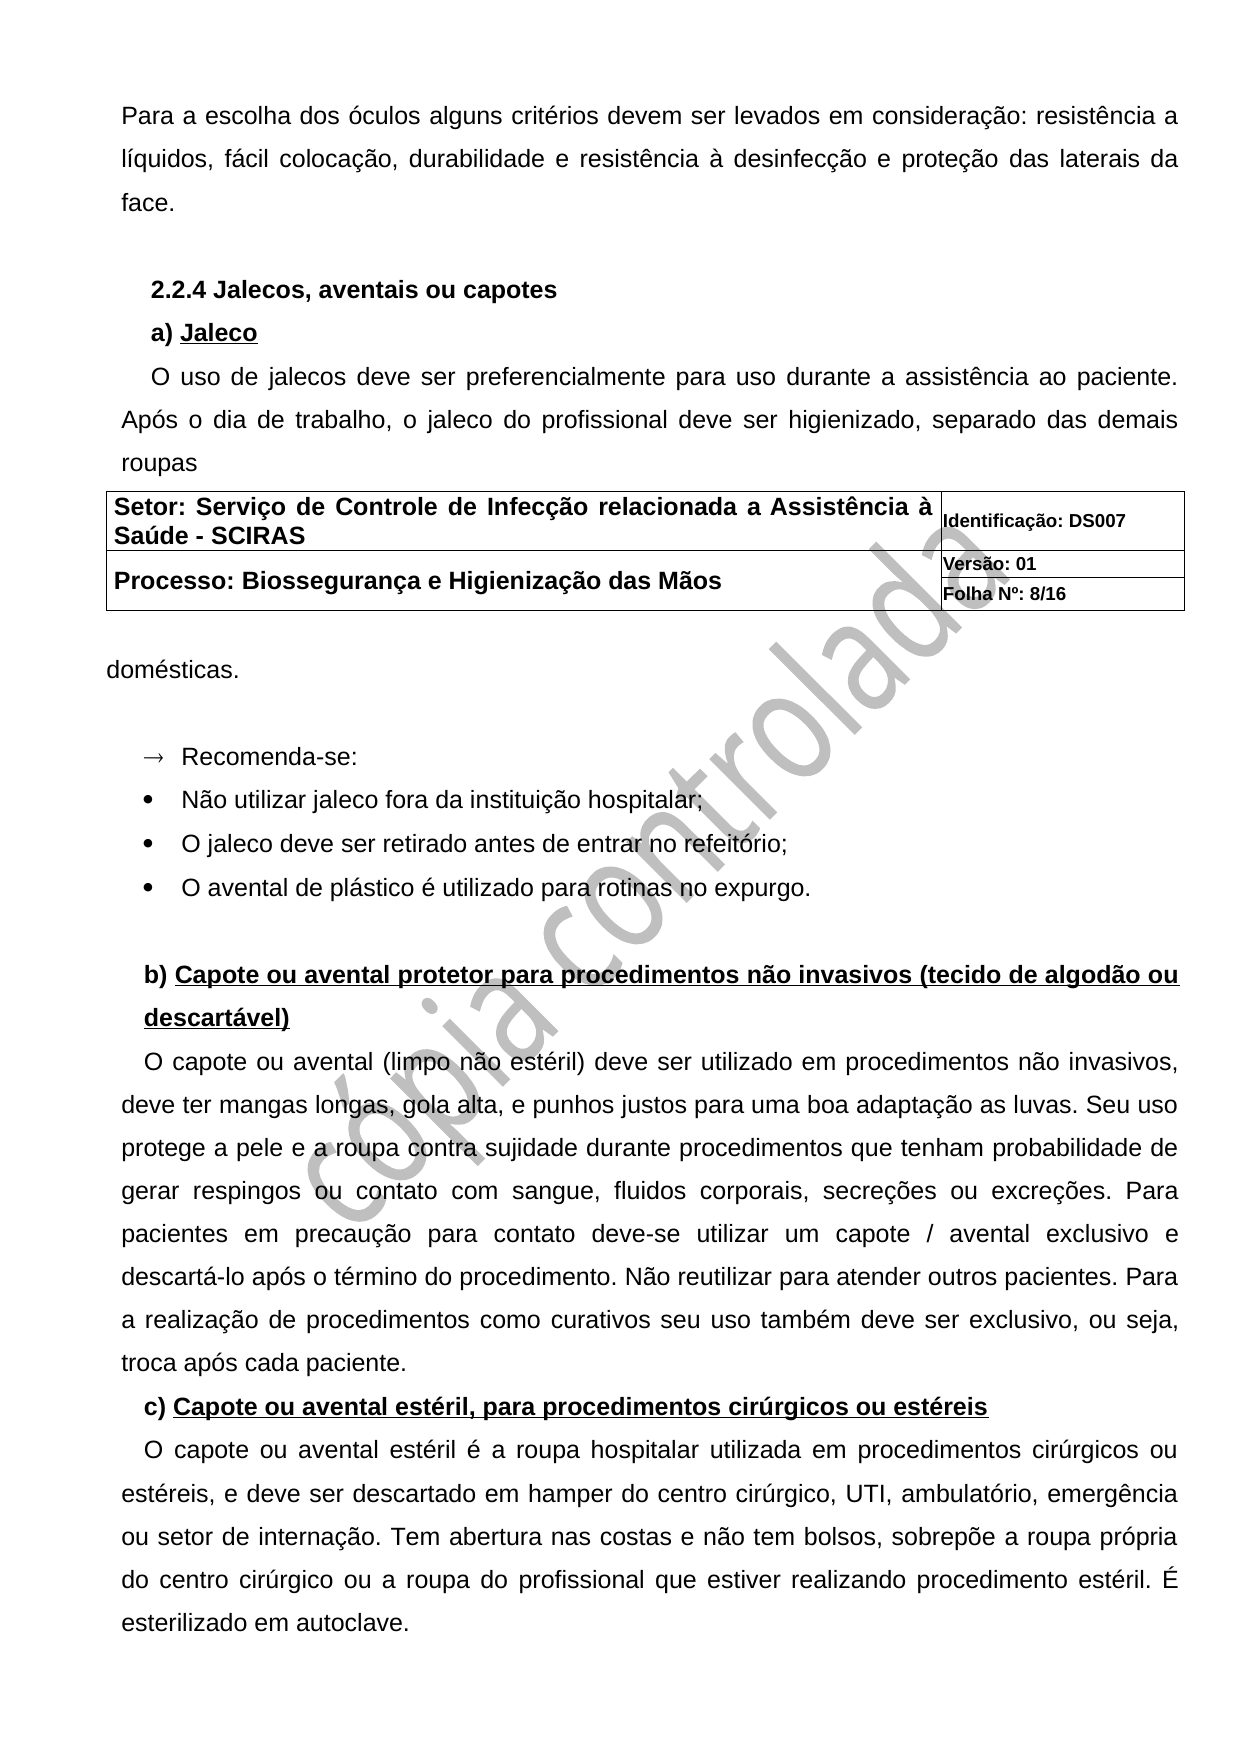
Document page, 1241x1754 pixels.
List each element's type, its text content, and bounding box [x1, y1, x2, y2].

table_cell Folha Nº: 8/16 [942, 578, 1184, 609]
text O capote ou avental estéril é a roupa hospitalar utilizada em procedimentos cirúrgicos ou estéreis, e deve ser descartado em hamper do centro cirúrgico, UTI, ambulatório, emergência ou setor de internação. Tem abertura nas costas e não tem bolsos, sobrepõe a roupa própria do centro cirúrgico ou a roupa do profissional que estiver realizando procedimento estéril. É esterilizado em autoclave. [121, 1435, 1180, 1637]
table_header Identificação: DS007 [942, 492, 1184, 550]
text O uso de jalecos deve ser preferencialmente para uso durante a assistência ao paciente. Após o dia de trabalho, o jaleco do profissional deve ser higienizado, separado das demais roupas [121, 362, 1180, 477]
list Não utilizar jaleco fora da instituição hospitalar; [144, 785, 1180, 814]
text O capote ou avental (limpo não estéril) deve ser utilizado em procedimentos não invasivos, deve ter mangas longas, gola alta, e punhos justos para uma boa adaptação as luvas. Seu uso protege a pele e a roupa contra sujidade durante procedimentos que tenham probabilidade de gerar respingos ou contato com sangue, fluidos corporais, secreções ou excreções. Para pacientes em precaução para contato deve-se utilizar um capote / avental exclusivo e descartá-lo após o término do procedimento. Não reutilizar para atender outros pacientes. Para a realização de procedimentos como curativos seu uso também deve ser exclusivo, ou seja, troca após cada paciente. [121, 1046, 1180, 1377]
table_cell Versão: 01 [942, 551, 1184, 577]
table_header Setor: Serviço de Controle de Infecção relacionada a Assistência à Saúde - SCIRAS [107, 492, 941, 550]
table_cell Processo: Biossegurança e Higienização das Mãos [107, 551, 941, 609]
text Para a escolha dos óculos alguns critérios devem ser levados em consideração: resistência a líquidos, fácil colocação, durabilidade e resistência à desinfecção e proteção das laterais da face. [121, 101, 1180, 216]
text b) Capote ou avental protetor para procedimentos não invasivos (tecido de algodão ou descartável) [144, 960, 1180, 1032]
list O avental de plástico é utilizado para rotinas no expurgo. [144, 873, 1180, 901]
text 2.2.4 Jalecos, aventais ou capotes [151, 275, 1180, 303]
text domésticas. [106, 654, 1180, 683]
list Recomenda-se: [144, 742, 1180, 771]
text c) Capote ou avental estéril, para procedimentos cirúrgicos ou estéreis [144, 1392, 1180, 1421]
list O jaleco deve ser retirado antes de entrar no refeitório; [144, 829, 1180, 858]
text a) Jaleco [151, 318, 1180, 347]
